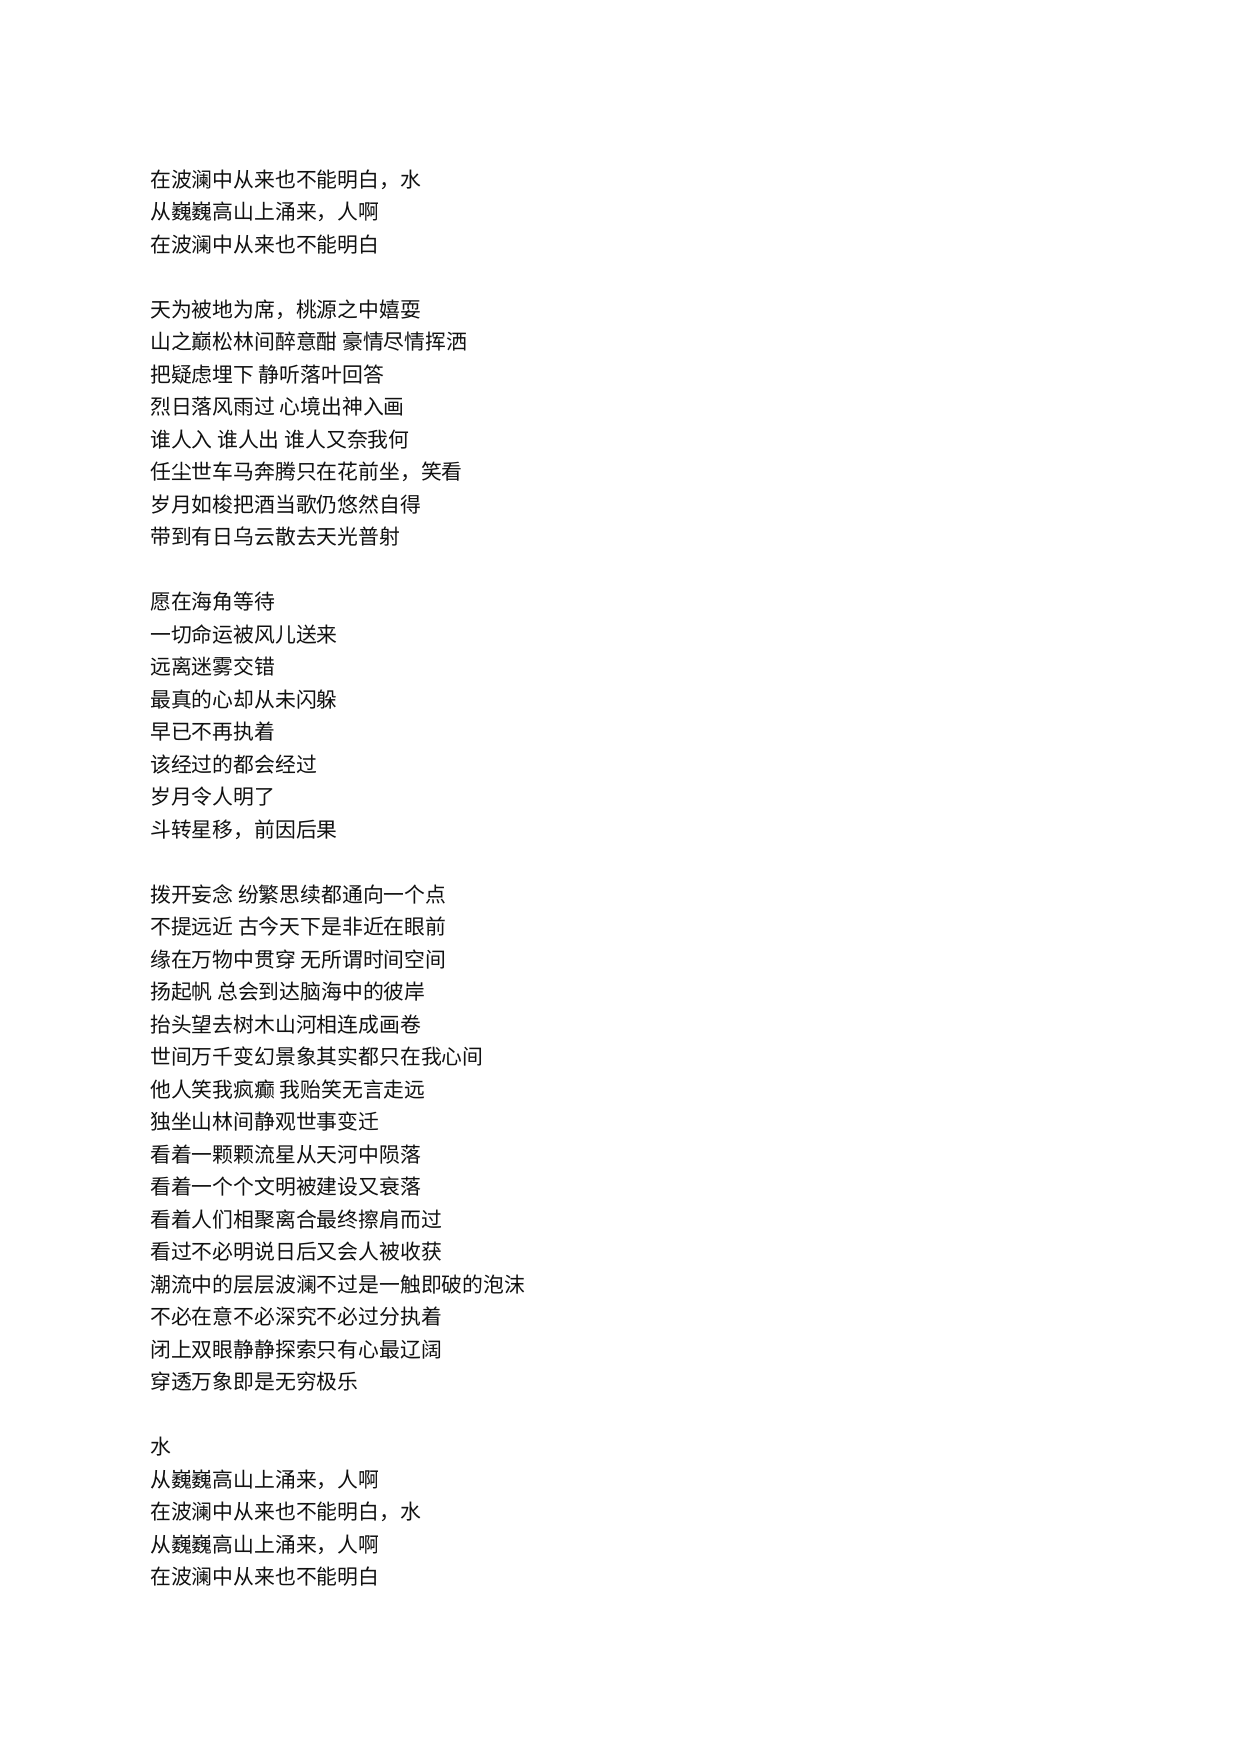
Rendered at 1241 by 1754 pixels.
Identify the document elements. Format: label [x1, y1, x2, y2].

list [150, 162, 1128, 1592]
